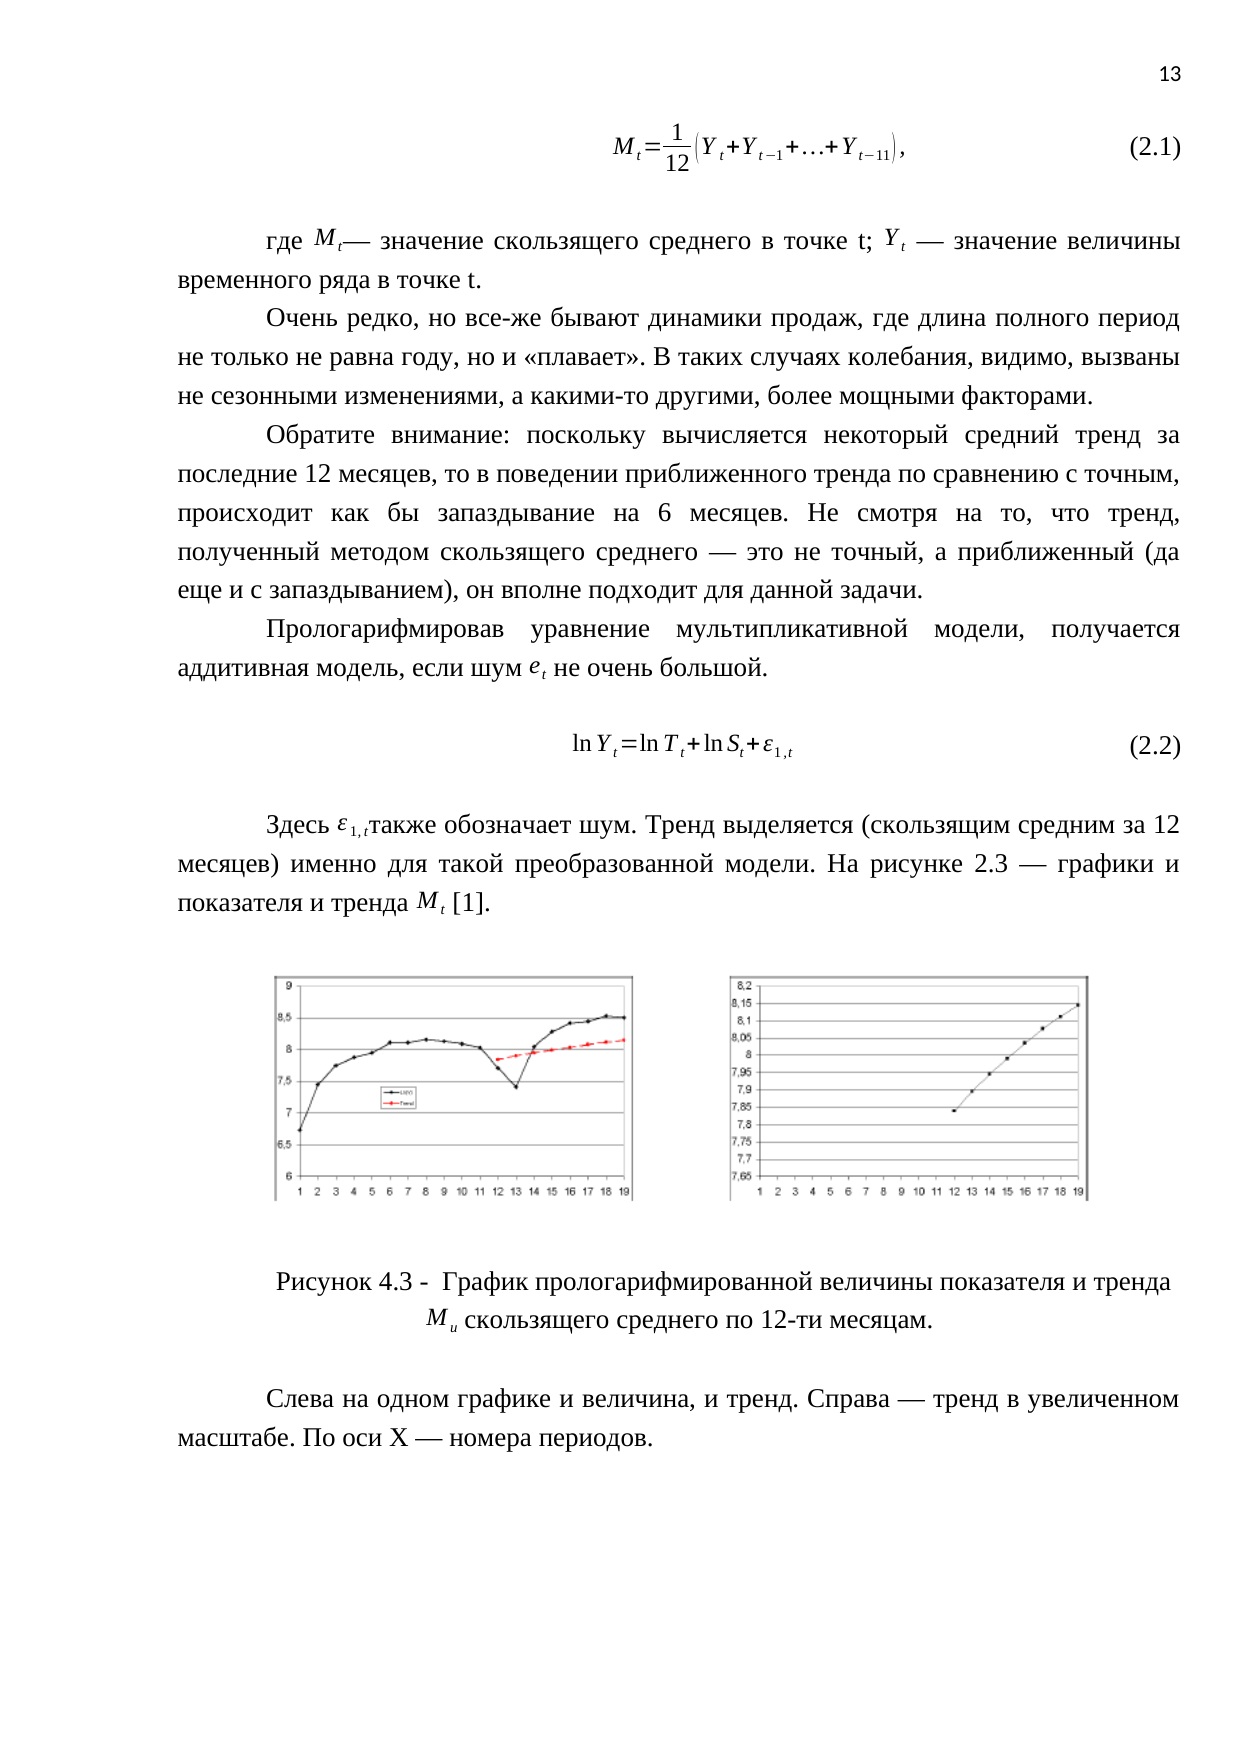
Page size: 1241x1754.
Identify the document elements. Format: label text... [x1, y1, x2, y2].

text Прологарифмировав уравнение мультипликативной модели, получается аддитивная модель, если шум не очень большой. [177, 612, 1181, 683]
text где — значение скользящего среднего в точке t; — значение величины временного ряда в точке t. [177, 224, 1181, 294]
text (2.1) [383, 118, 1181, 177]
text Здесь также обозначает шум. Тренд выделяется (скользящим средним за 12 месяцев) именно для такой преобразованной модели. На рисунке 2.3 — графики и показателя и тренда [1]. [177, 808, 1181, 918]
text Слева на одном графике и величина, и тренд. Справа — тренд в увеличенном масштабе. По оси X — номера периодов. [177, 1383, 1181, 1453]
text Очень редко, но все-же бывают динамики продаж, где длина полного период не только не равна году, но и «плавает». В таких случаях колебания, видимо, вызваны не сезонными изменениями, а какими-то другими, более мощными факторами. [177, 302, 1181, 410]
picture [265, 964, 1094, 1220]
text (2.2) [457, 729, 1181, 762]
text Обратите внимание: поскольку вычисляется некоторый средний тренд за последние 12 месяцев, то в поведении приближенного тренда по сравнению с точным, происходит как бы запаздывание на 6 месяцев. Не смотря на то, что тренд, полученный методом скользящего среднего — это не точный, а приближенный (да еще и с запаздыванием), он вполне подходит для данной задачи. [177, 418, 1181, 605]
